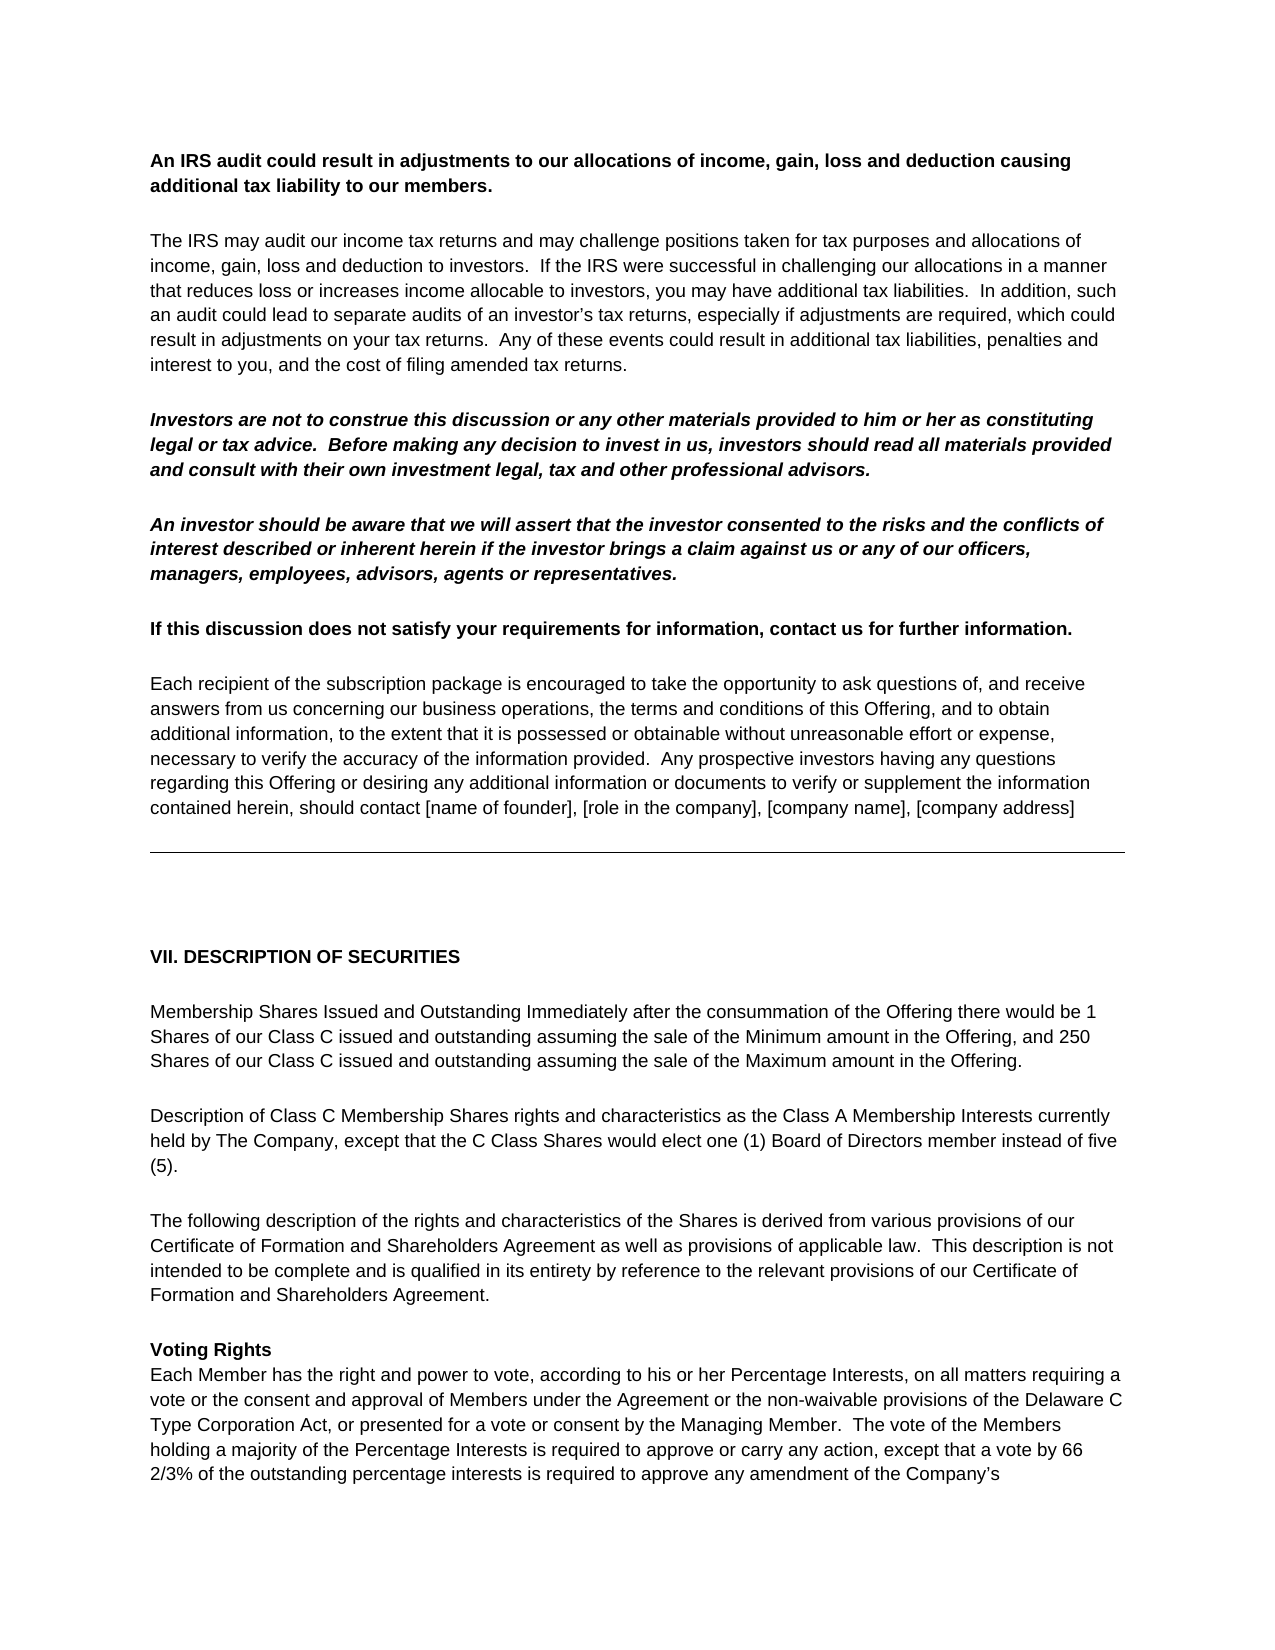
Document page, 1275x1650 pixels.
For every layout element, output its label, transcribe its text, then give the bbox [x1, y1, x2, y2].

text Membership Shares Issued and Outstanding Immediately after the consummation of the Offering there would be 1 Shares of our Class C issued and outstanding assuming the sale of the Minimum amount in the Offering, and 250 Shares of our Class C issued and outstanding assuming the sale of the Maximum amount in the Offering. [150, 1001, 1125, 1072]
text If this discussion does not satisfy your requirements for information, contact us for further information. [150, 618, 1125, 639]
text Each recipient of the subscription package is encouraged to take the opportunity to ask questions of, and receive answers from us concerning our business operations, the terms and conditions of this Offering, and to obtain additional information, to the extent that it is possessed or obtainable without unreasonable effort or expense, necessary to verify the accuracy of the information provided. Any prospective investors having any questions regarding this Offering or desiring any additional information or documents to verify or supplement the information contained herein, should contact [name of founder], [role in the company], [company name], [company address] [150, 673, 1125, 818]
text The following description of the rights and characteristics of the Shares is derived from various provisions of our Certificate of Formation and Shareholders Agreement as well as provisions of applicable law. This description is not intended to be complete and is qualified in its entirety by reference to the relevant provisions of our Certificate of Formation and Shareholders Agreement. [150, 1210, 1125, 1306]
text An investor should be aware that we will assert that the investor consented to the risks and the conflicts of interest described or inherent herein if the investor brings a claim against us or any of our officers, managers, employees, advisors, agents or representatives. [150, 513, 1125, 584]
text Description of Class C Membership Shares rights and characteristics as the Class A Membership Interests currently held by The Company, except that the C Class Shares would elect one (1) Board of Directors member instead of five (5). [150, 1105, 1125, 1176]
text An IRS audit could result in adjustments to our allocations of income, gain, loss and deduction causing additional tax liability to our members. [150, 150, 1125, 196]
text VII. DESCRIPTION OF SECURITIES [150, 946, 1125, 967]
text Each Member has the right and power to vote, according to his or her Percentage Interests, on all matters requiring a vote or the consent and approval of Members under the Agreement or the non-waivable provisions of the Delaware C Type Corporation Act, or presented for a vote or consent by the Managing Member. The vote of the Members holding a majority of the Percentage Interests is required to approve or carry any action, except that a vote by 66 2/3% of the outstanding percentage interests is required to approve any amendment of the Company’s [150, 1364, 1125, 1485]
text Voting Rights [150, 1339, 1125, 1361]
text Investors are not to construe this discussion or any other materials provided to him or her as constituting legal or tax advice. Before making any decision to invest in us, investors should read all materials provided and consult with their own investment legal, tax and other professional advisors. [150, 409, 1125, 480]
text The IRS may audit our income tax returns and may challenge positions taken for tax purposes and allocations of income, gain, loss and deduction to investors. If the IRS were successful in challenging our allocations in a manner that reduces loss or increases income allocable to investors, you may have additional tax liabilities. In addition, such an audit could lead to separate audits of an investor’s tax returns, especially if adjustments are required, which could result in adjustments on your tax returns. Any of these events could result in additional tax liabilities, penalties and interest to you, and the cost of filing amended tax returns. [150, 230, 1125, 375]
